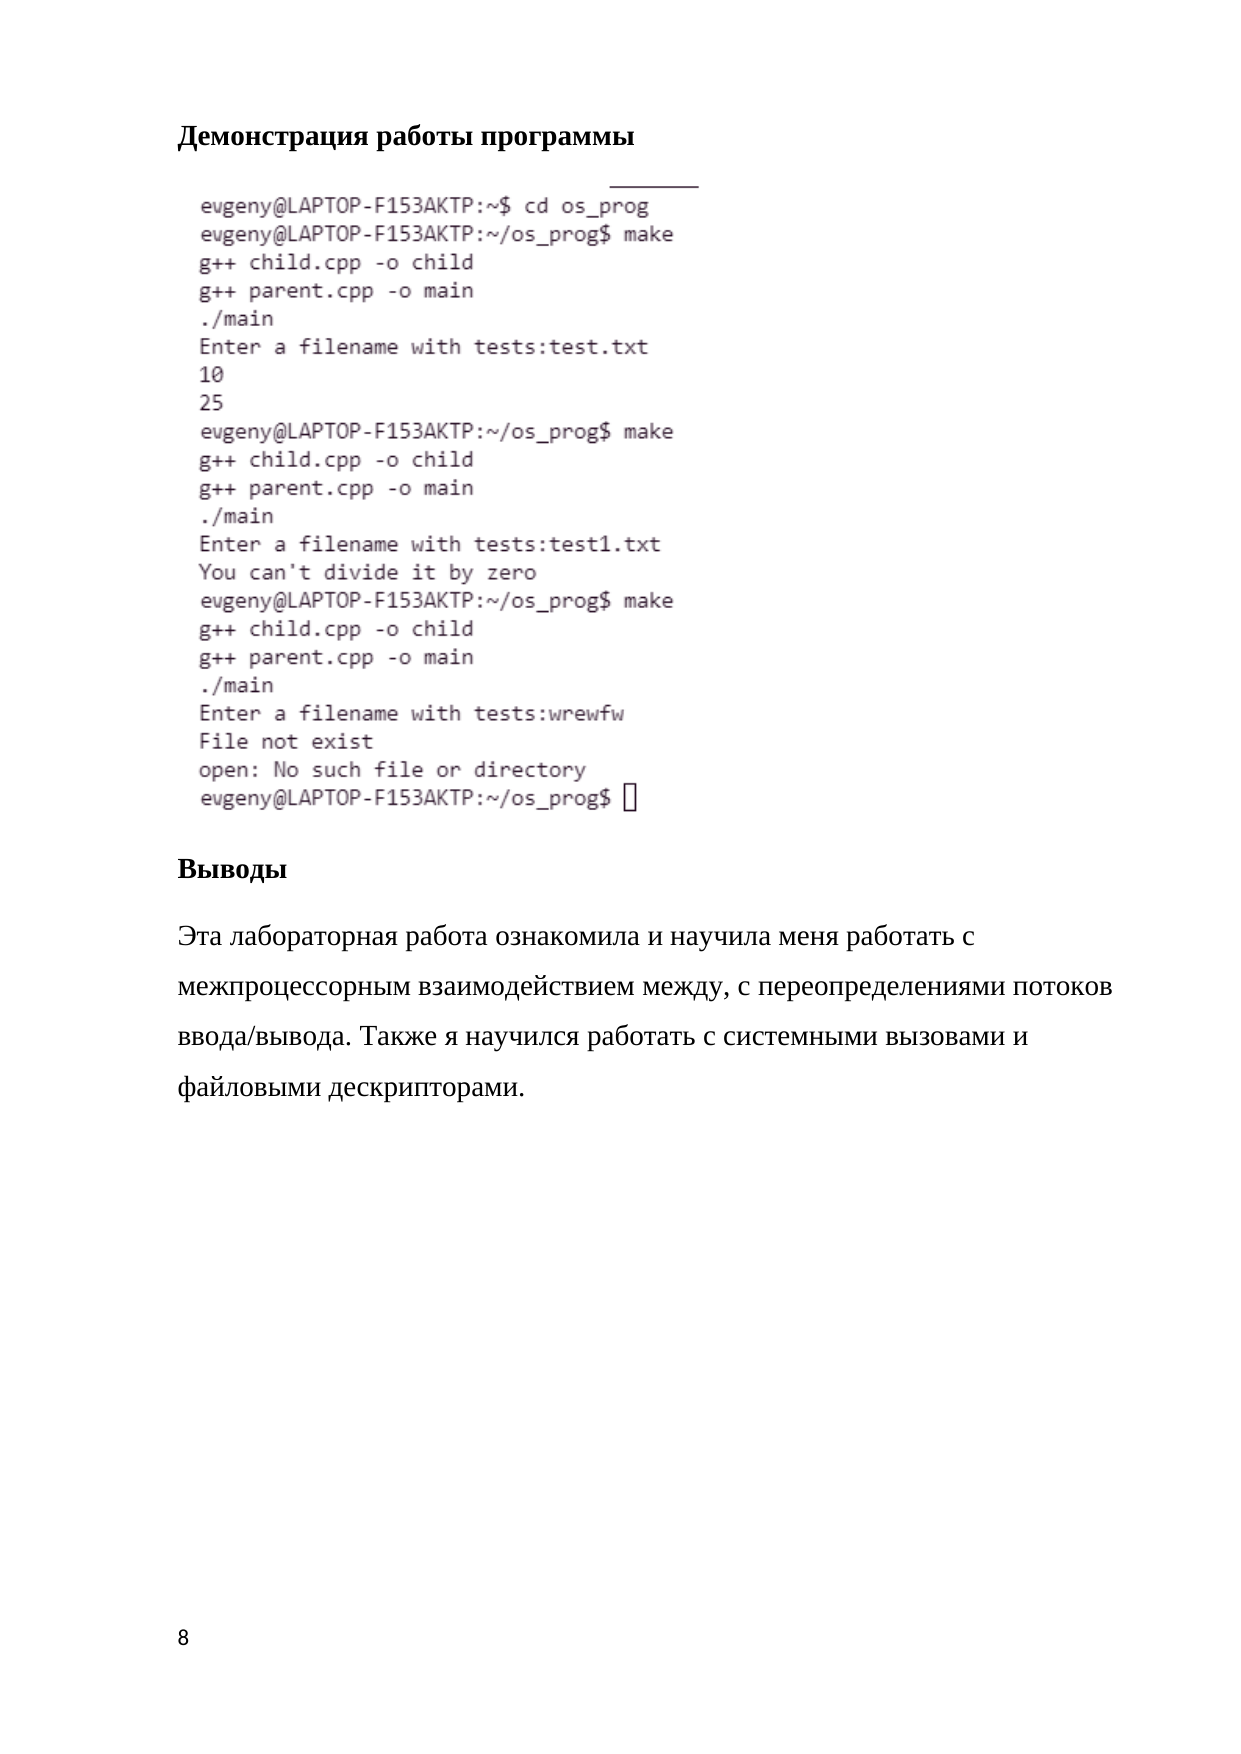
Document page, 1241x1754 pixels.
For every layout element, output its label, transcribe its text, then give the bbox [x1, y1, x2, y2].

text Выводы [177, 851, 1152, 884]
text Демонстрация работы программы [177, 118, 1152, 152]
text Эта лабораторная работа ознакомила и научила меня работать с межпроцессорным взаимодействием между, с переопределениями потоков ввода/вывода. Также я научился работать с системными вызовами и файловыми дескрипторами. [177, 918, 1152, 1102]
picture [177, 185, 735, 821]
